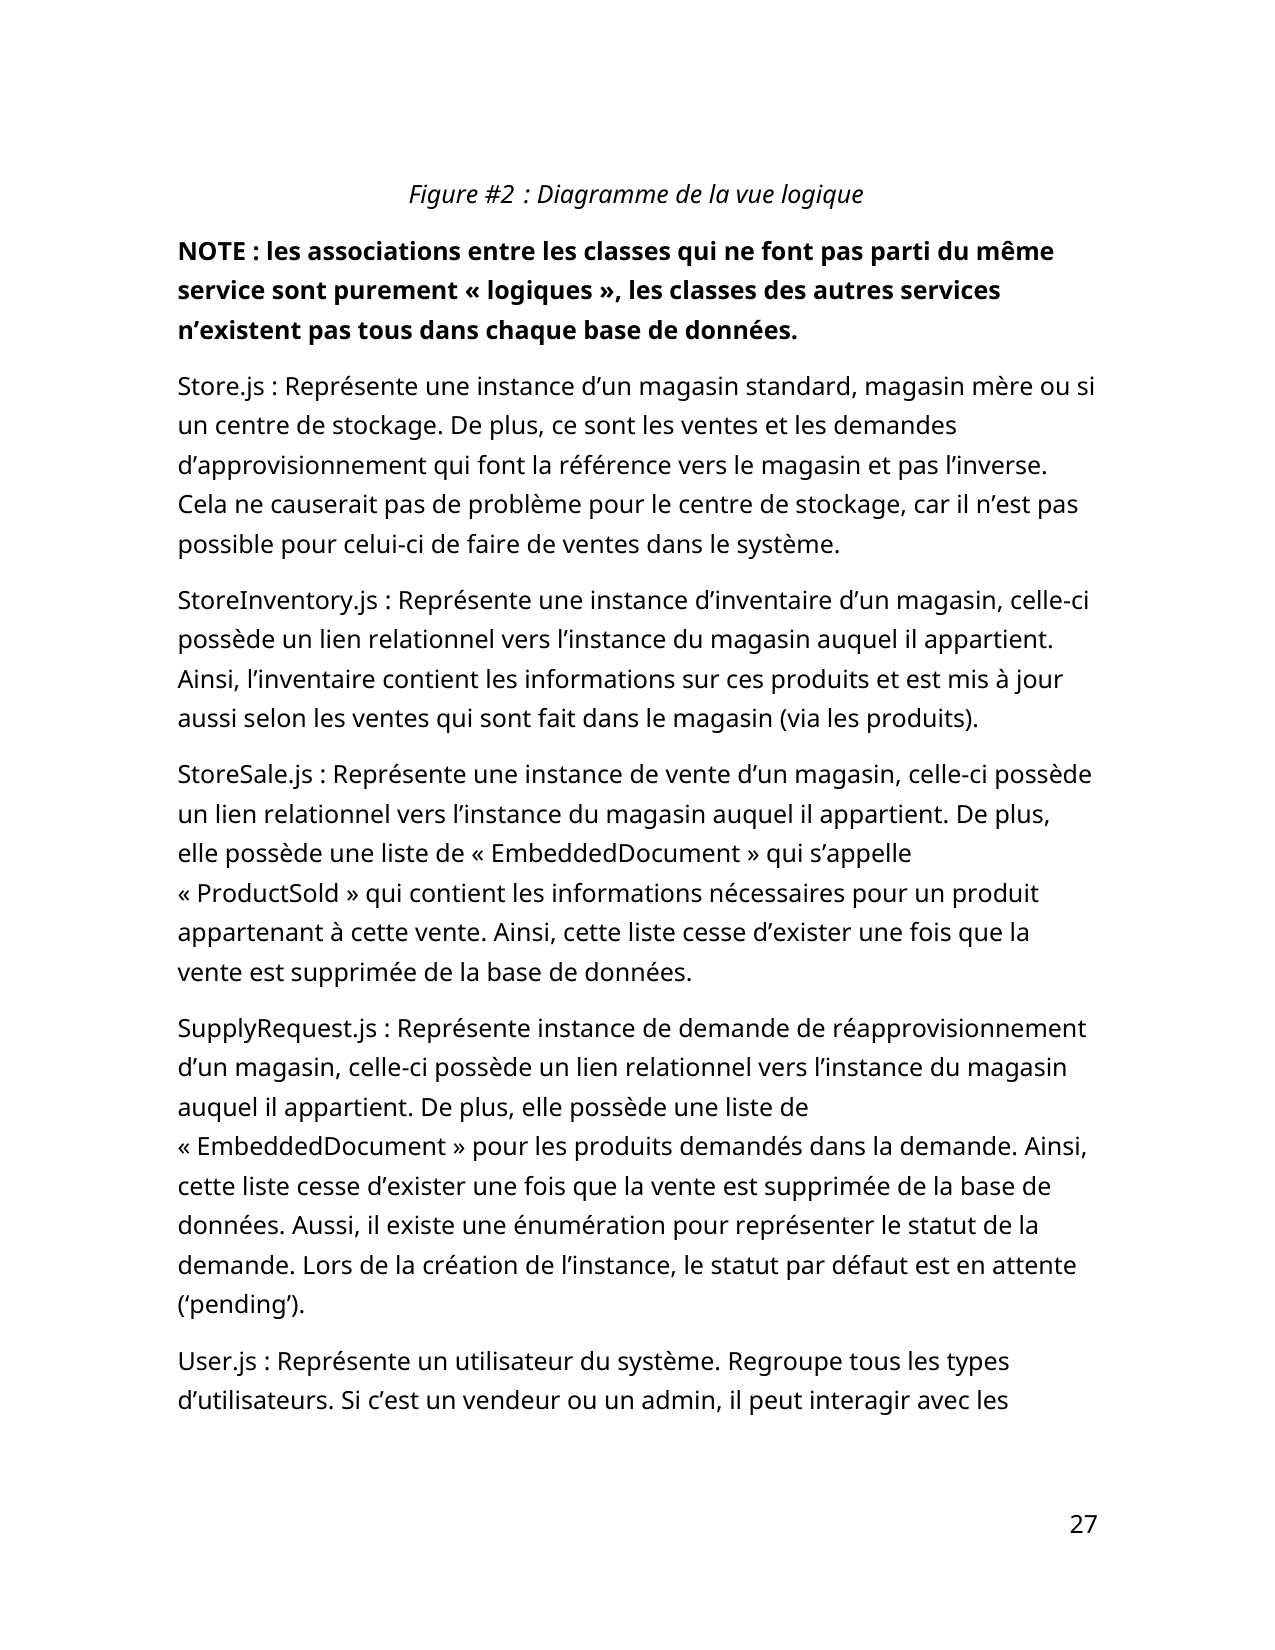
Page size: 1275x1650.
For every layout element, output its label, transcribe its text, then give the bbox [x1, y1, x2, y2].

text StoreInventory.js : Représente une instance d’inventaire d’un magasin, celle-ci possède un lien relationnel vers l’instance du magasin auquel il appartient. Ainsi, l’inventaire contient les informations sur ces produits et est mis à jour aussi selon les ventes qui sont fait dans le magasin (via les produits). [177, 582, 1098, 735]
text StoreSale.js : Représente une instance de vente d’un magasin, celle-ci possède un lien relationnel vers l’instance du magasin auquel il appartient. De plus, elle possède une liste de « EmbeddedDocument » qui s’appelle « ProductSold » qui contient les informations nécessaires pour un produit appartenant à cette vente. Ainsi, cette liste cesse d’exister une fois que la vente est supprimée de la base de données. [177, 757, 1098, 988]
text NOTE : les associations entre les classes qui ne font pas parti du même service sont purement « logiques », les classes des autres services n’existent pas tous dans chaque base de données. [177, 233, 1098, 346]
text Store.js : Représente une instance d’un magasin standard, magasin mère ou si un centre de stockage. De plus, ce sont les ventes et les demandes d’approvisionnement qui font la référence vers le magasin et pas l’inverse. Cela ne causerait pas de problème pour le centre de stockage, car il n’est pas possible pour celui-ci de faire de ventes dans le système. [177, 368, 1098, 560]
text SupplyRequest.js : Représente instance de demande de réapprovisionnement d’un magasin, celle-ci possède un lien relationnel vers l’instance du magasin auquel il appartient. De plus, elle possède une liste de « EmbeddedDocument » pour les produits demandés dans la demande. Ainsi, cette liste cesse d’exister une fois que la vente est supprimée de la base de données. Aussi, il existe une énumération pour représenter le statut de la demande. Lors de la création de l’instance, le statut par défaut est en attente (‘pending’). [177, 1011, 1098, 1321]
text Figure #2 : Diagramme de la vue logique [177, 177, 1098, 211]
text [177, 1343, 1098, 1417]
